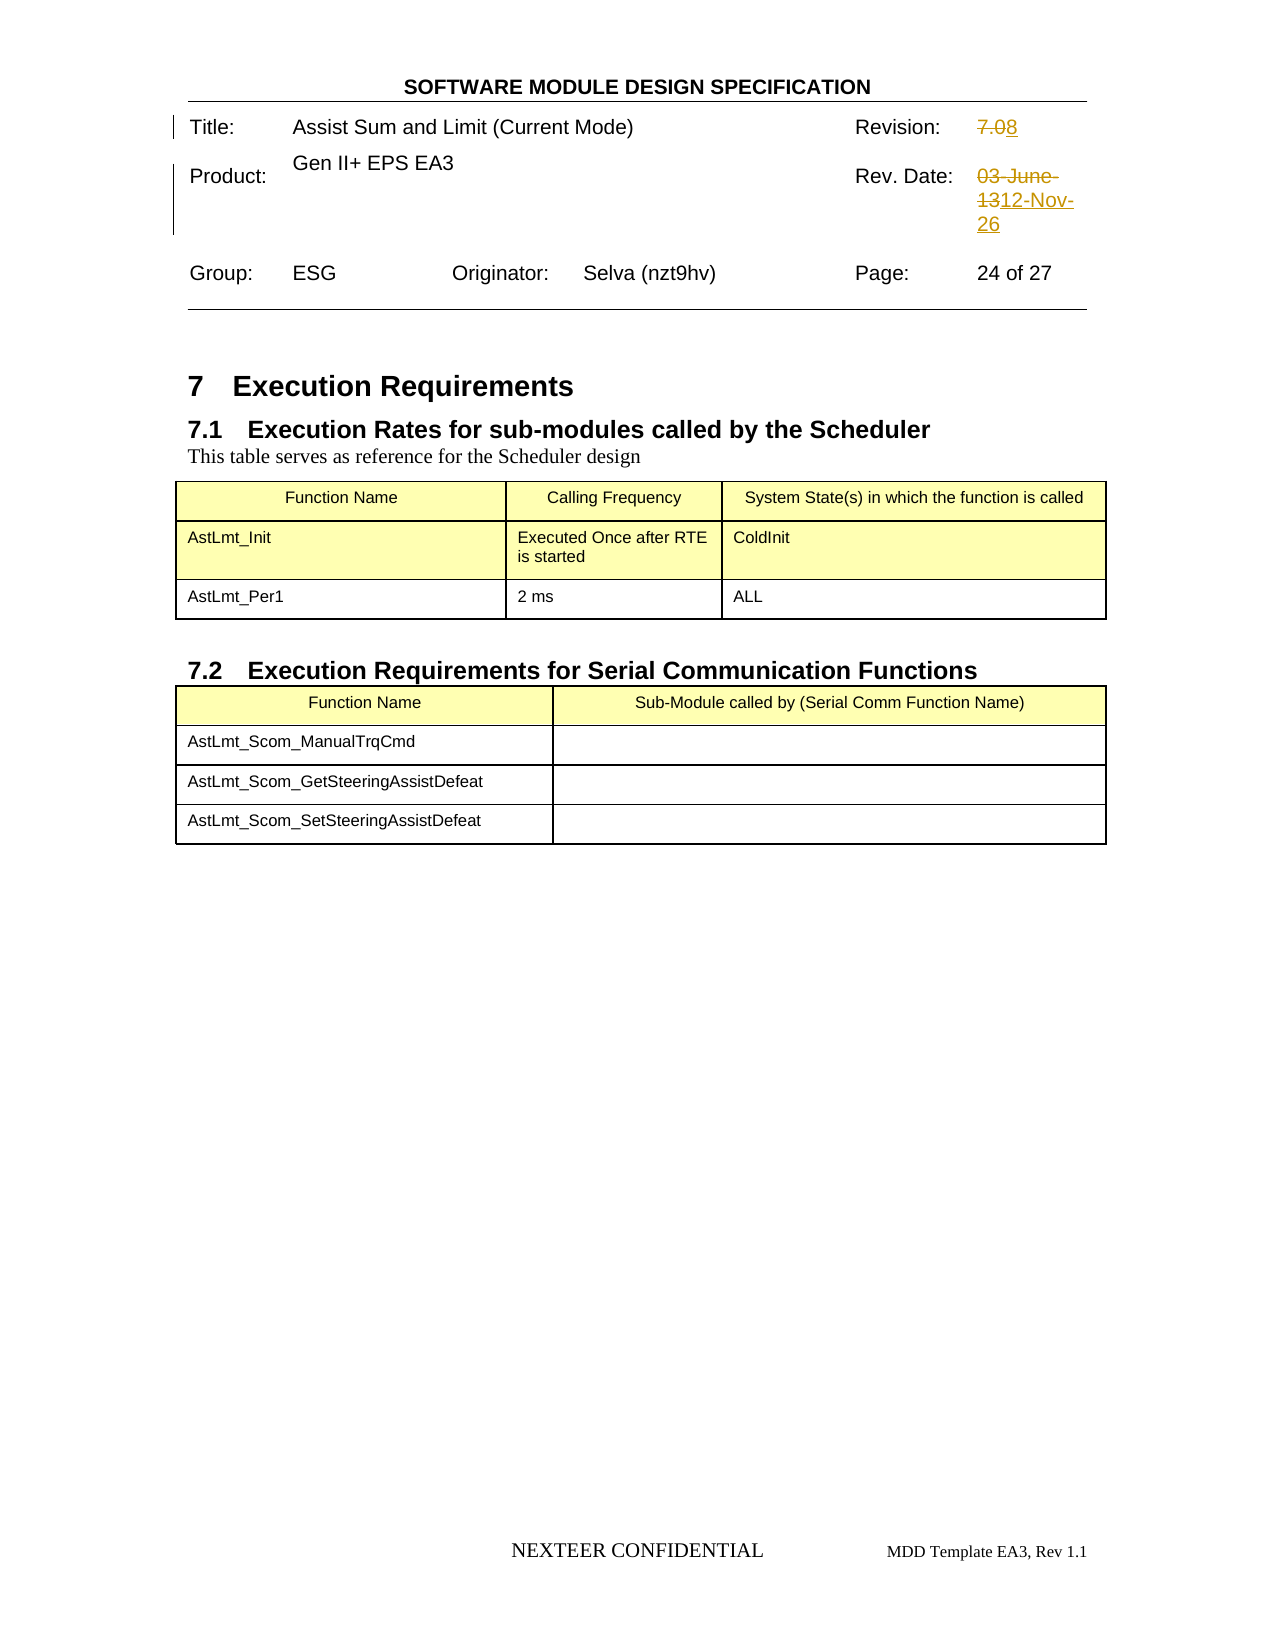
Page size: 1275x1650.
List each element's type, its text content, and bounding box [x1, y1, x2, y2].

subtitle Execution Requirements [187, 369, 1087, 403]
table_header Function Name [177, 687, 552, 724]
table_header Calling Frequency [507, 482, 721, 520]
subtitle Execution Rates for sub-modules called by the Scheduler [187, 415, 1087, 444]
table_cell [554, 805, 1105, 843]
table_cell AstLmt_Scom_SetSteeringAssistDefeat [177, 805, 552, 843]
table_header Sub-Module called by (Serial Comm Function Name) [554, 687, 1105, 724]
table_cell 2 ms [507, 580, 721, 618]
table_cell [554, 766, 1105, 803]
table_cell [554, 726, 1105, 764]
table_cell AstLmt_Per1 [177, 580, 505, 618]
table_cell ColdInit [723, 522, 1105, 579]
table_header Function Name [177, 482, 505, 520]
text This table serves as reference for the Scheduler design [187, 444, 1087, 468]
table_cell ALL [723, 580, 1105, 618]
table_header System State(s) in which the function is called [723, 482, 1105, 520]
table_cell AstLmt_Scom_ManualTrqCmd [177, 726, 552, 764]
subtitle Execution Requirements for Serial Communication Functions [187, 656, 1087, 685]
table_cell AstLmt_Init [177, 522, 505, 579]
table_cell Executed Once after RTE is started [507, 522, 721, 579]
table_cell AstLmt_Scom_GetSteeringAssistDefeat [177, 766, 552, 803]
